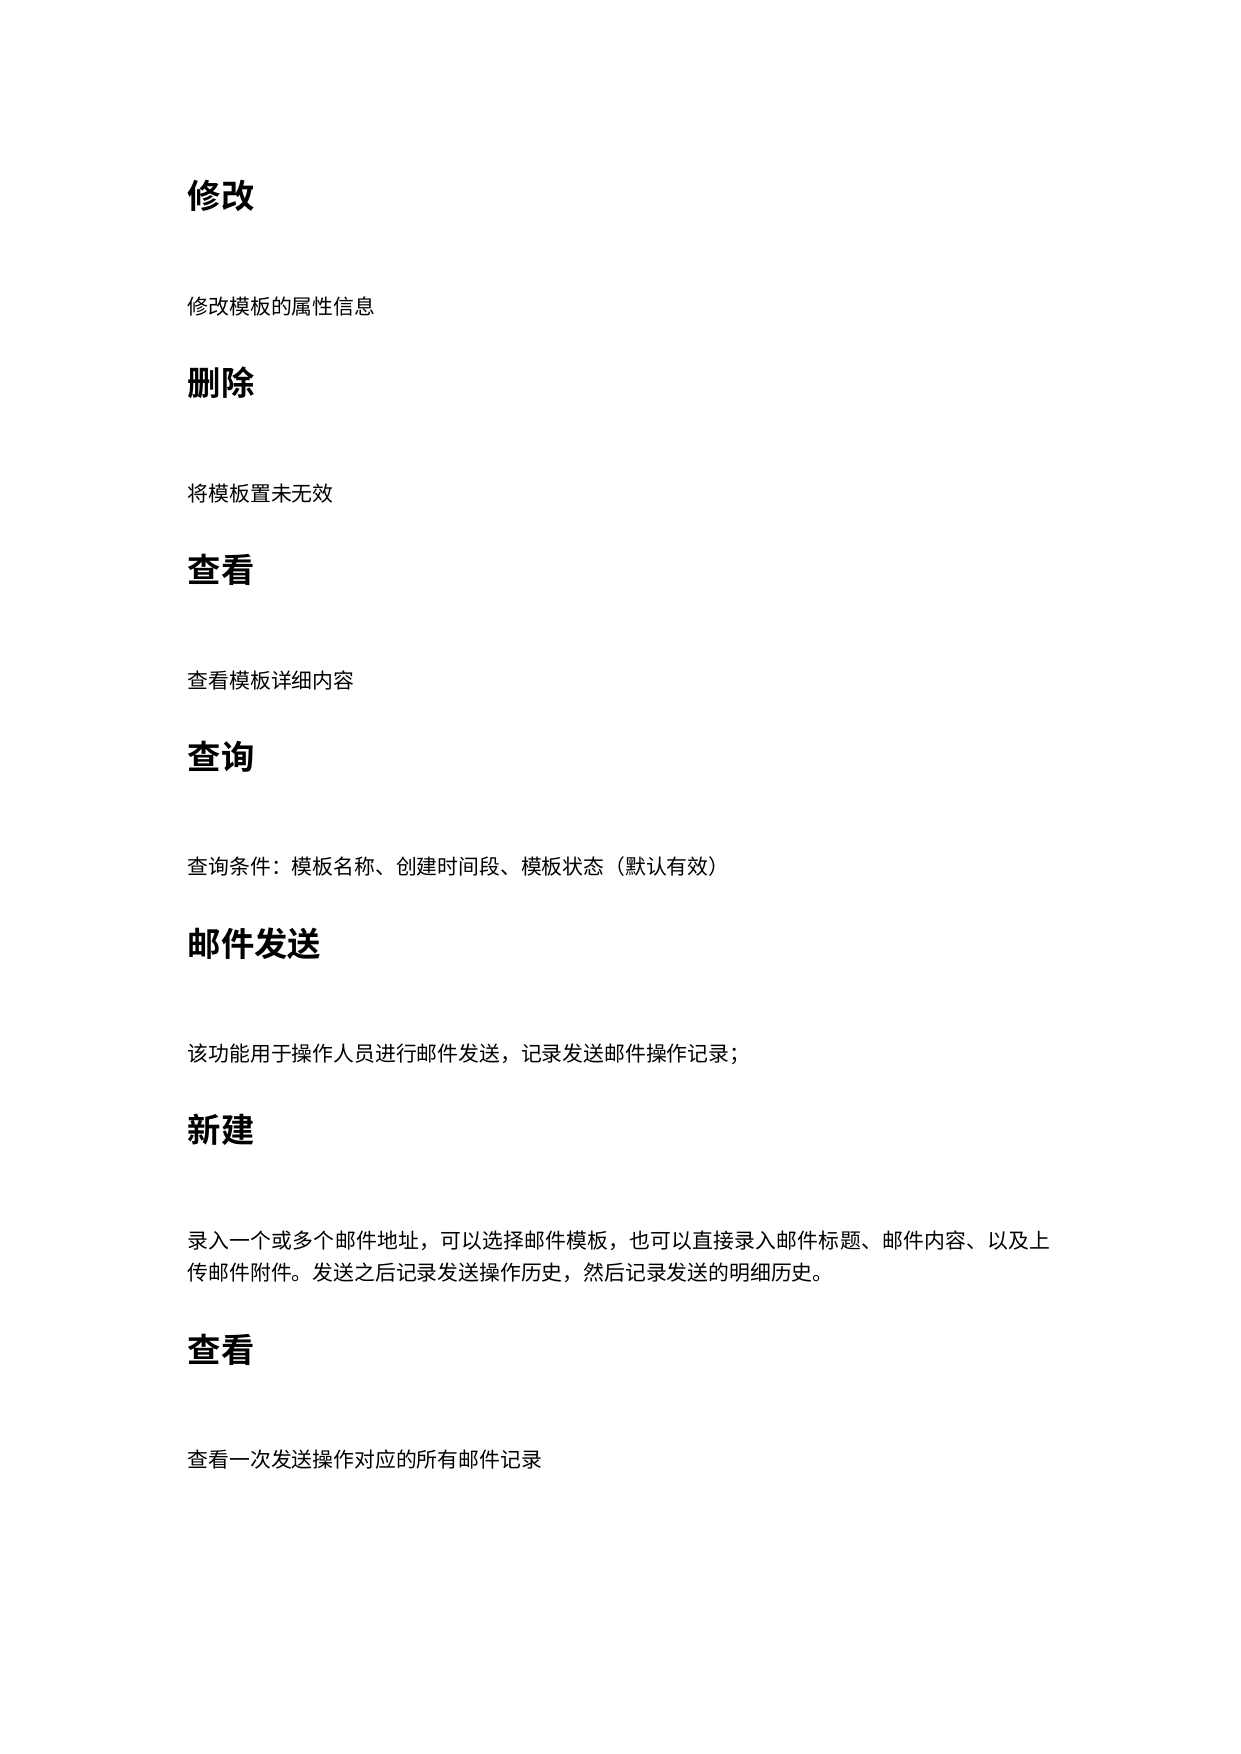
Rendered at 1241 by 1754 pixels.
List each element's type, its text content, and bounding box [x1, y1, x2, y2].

text 修改模板的属性信息 [187, 289, 1053, 322]
text 新建 [187, 1096, 1053, 1161]
text 查询条件：模板名称、创建时间段、模板状态（默认有效） [187, 849, 1053, 882]
text 查看一次发送操作对应的所有邮件记录 [187, 1442, 1053, 1475]
text 删除 [187, 349, 1053, 414]
text 查看 [187, 1315, 1053, 1380]
text 修改 [187, 162, 1053, 227]
text 邮件发送 [187, 909, 1053, 974]
text 查看模板详细内容 [187, 663, 1053, 695]
text 该功能用于操作人员进行邮件发送，记录发送邮件操作记录； [187, 1036, 1053, 1069]
text 查看 [187, 536, 1053, 601]
text 录入一个或多个邮件地址，可以选择邮件模板，也可以直接录入邮件标题、邮件内容、以及上传邮件附件。发送之后记录发送操作历史，然后记录发送的明细历史。 [187, 1223, 1053, 1288]
text 将模板置未无效 [187, 476, 1053, 508]
text 查询 [187, 722, 1053, 787]
